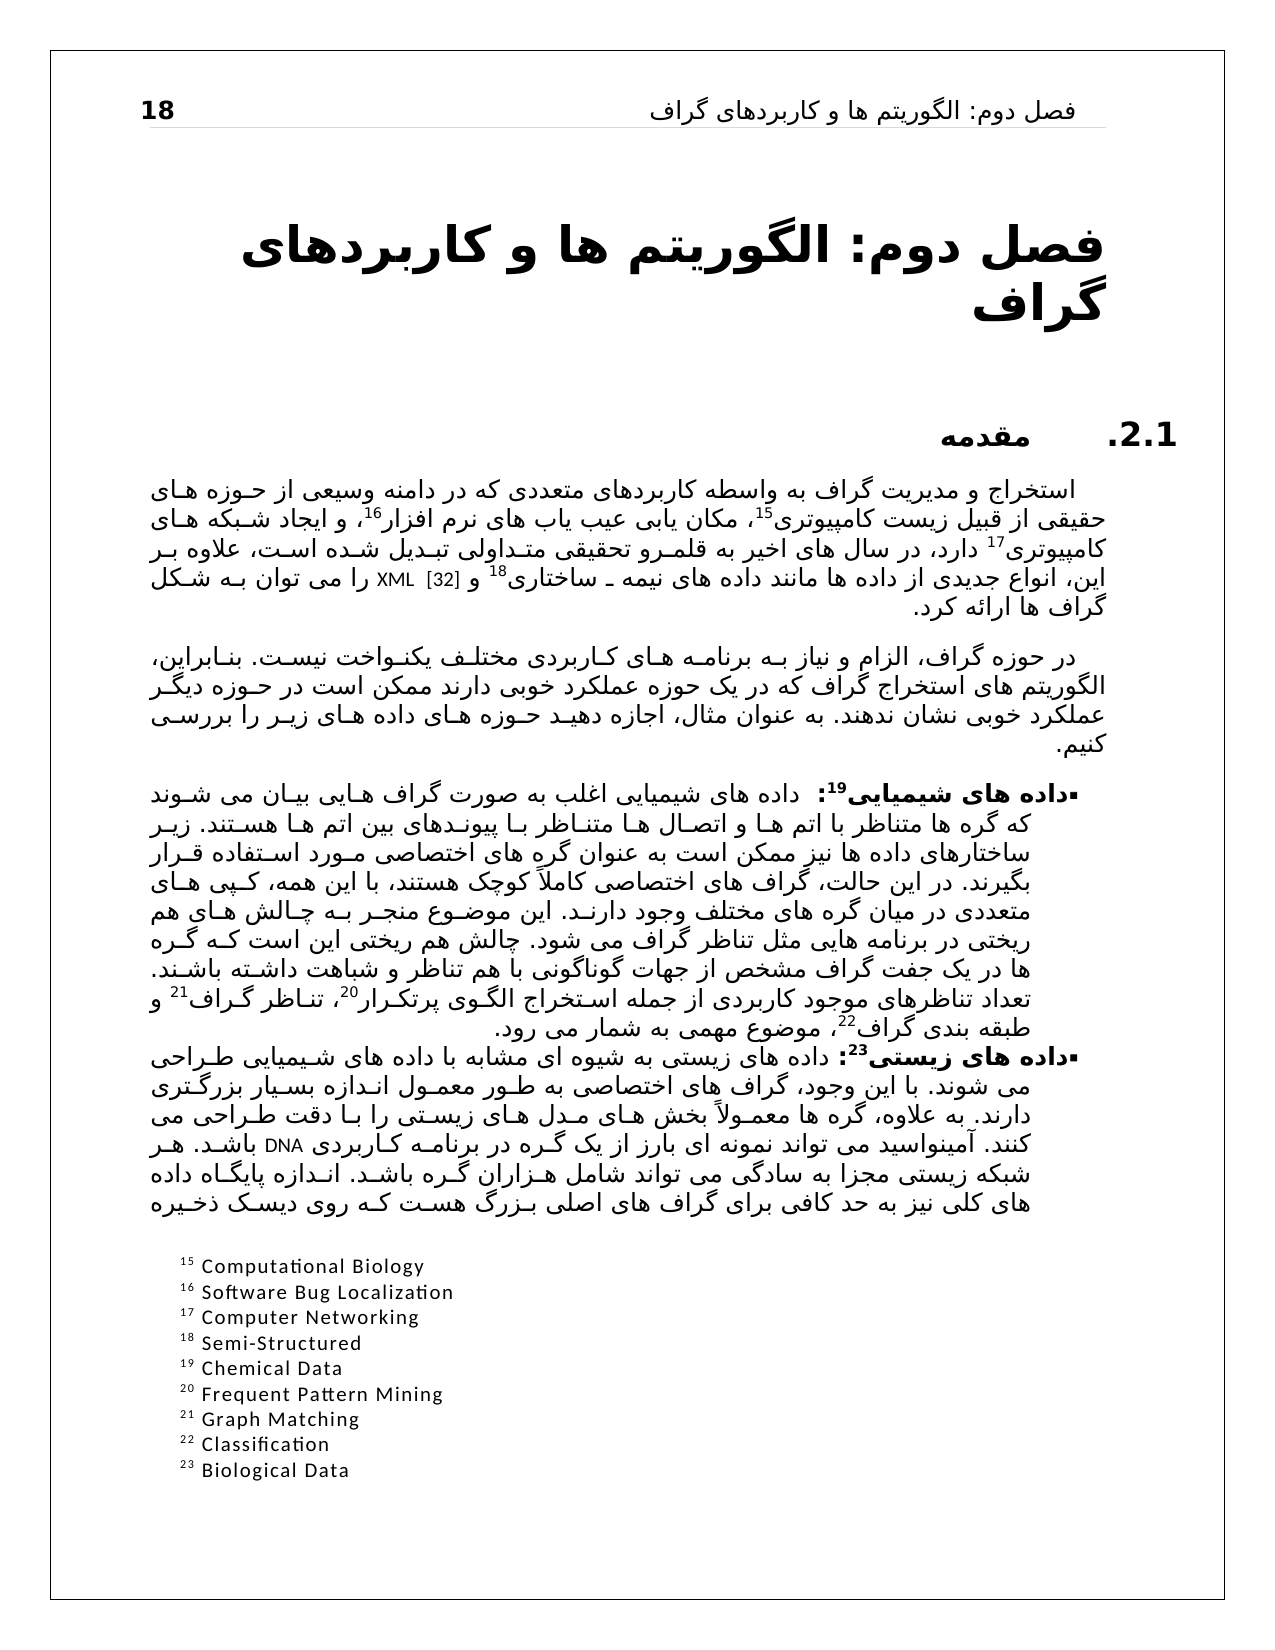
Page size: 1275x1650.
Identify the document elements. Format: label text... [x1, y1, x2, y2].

list داده های شیمیایی: داده های شیمیایی اغلب به صورت گراف هایی بیان می شوند که گره ها متناظر با اتم ها و اتصال ها متناظر با پیوندهای بین اتم ها هستند. زیر ساختارهای داده ها نیز ممکن است به عنوان گره های اختصاصی مورد استفاده قرار بگیرند. در این حالت، گراف های اختصاصی کاملاً کوچک هستند، با این همه، کپی های متعددی در میان گره های مختلف وجود دارند. این موضوع منجر به چالش های هم ریختی در برنامه هایی مثل تناظر گراف می شود. چالش هم ریختی این است که گره ها در یک جفت گراف مشخص از جهات گوناگونی با هم تناظر و شباهت داشته باشند. تعداد تناظرهای موجود کاربردی از جمله استخراج الگوی پرتکرار، تناظر گراف و طبقه بندی گراف، موضوع مهمی به شمار می رود. [150, 780, 1069, 1042]
text استخراج و مدیریت گراف به واسطه کاربردهای متعددی که در دامنه وسیعی از حوزه های حقیقی از قبیل زیست کامپیوتری، مکان یابی عیب یاب های نرم افزار، و ایجاد شبکه های کامپیوتری دارد، در سال های اخیر به قلمرو تحقیقی متداولی تبدیل شده است، علاوه بر این، انواع جدیدی از داده ها مانند داده های نیمه ـ ساختاری و XML [32] را می توان به شکل گراف ها ارائه کرد. [150, 476, 1106, 621]
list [150, 1042, 1069, 1217]
subtitle مقدمه [150, 416, 1106, 455]
subtitle فصل دوم: الگوریتم ها و کاربردهای گراف [150, 216, 1106, 332]
text در حوزه گراف، الزام و نیاز به برنامه های کاربردی مختلف یکنواخت نیست. بنابراین، الگوریتم های استخراج گراف که در یک حوزه عملکرد خوبی دارند ممکن است در حوزه دیگر عملکرد خوبی نشان ندهند. به عنوان مثال، اجازه دهید حوزه های داده های زیر را بررسی کنیم. [150, 642, 1106, 759]
